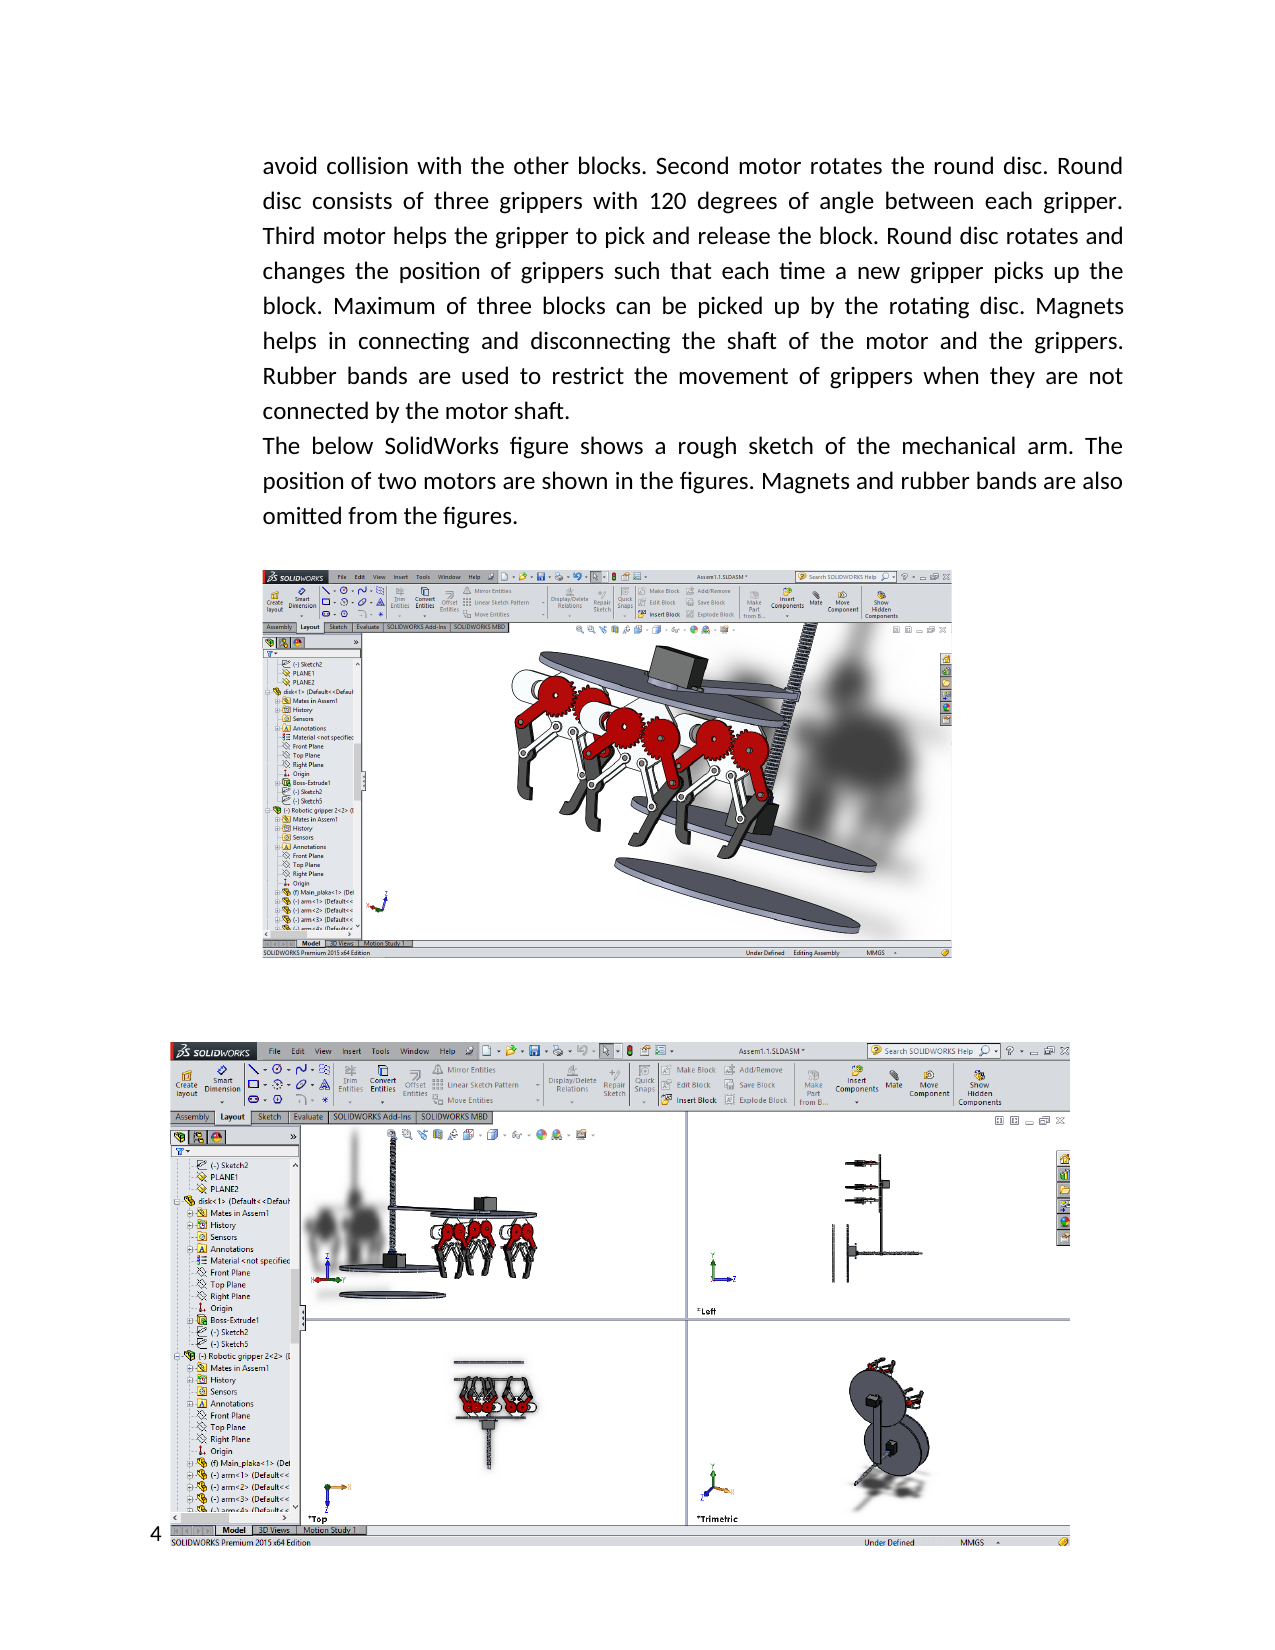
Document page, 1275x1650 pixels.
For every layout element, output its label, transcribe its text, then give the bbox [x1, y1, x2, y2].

list The below SolidWorks figure shows a rough sketch of the mechanical arm. The position of two motors are shown in the figures. Magnets and rubber bands are also omitted from the figures. [262, 430, 1125, 531]
picture [170, 1042, 1071, 1546]
picture [262, 570, 952, 958]
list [262, 150, 1125, 426]
